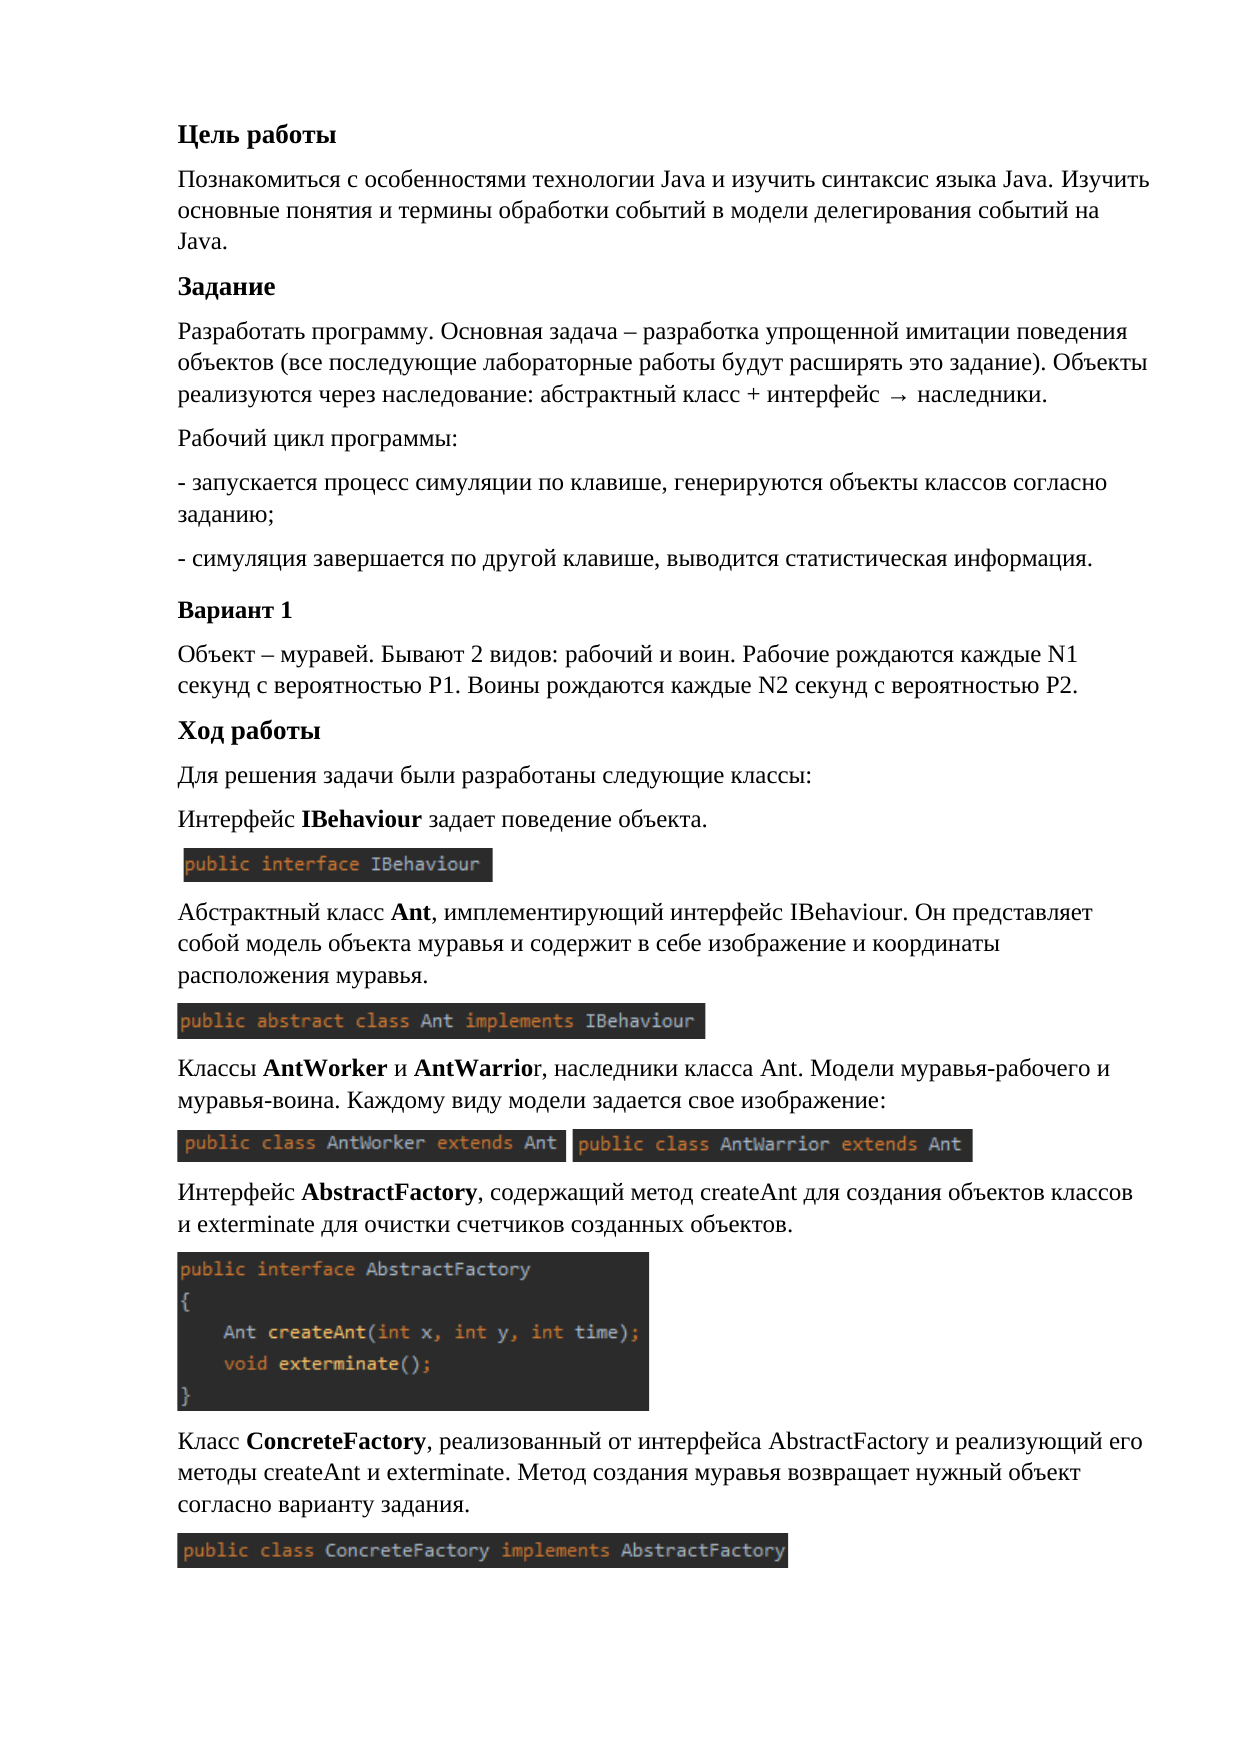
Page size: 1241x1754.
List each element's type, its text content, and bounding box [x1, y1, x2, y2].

text Интерфейс AbstractFactory, содержащий метод createAnt для создания объектов классов и exterminate для очистки счетчиков созданных объектов. [177, 1177, 1152, 1237]
text Ход работы [177, 714, 1152, 745]
text Объект – муравей. Бывают 2 видов: рабочий и воин. Рабочие рождаются каждые N1 секунд с вероятностью P1. Воины рождаются каждые N2 секунд с вероятностью P2. [177, 639, 1152, 699]
text Класс ConcreteFactory, реализованный от интерфейса AbstractFactory и реализующий его методы createAnt и exterminate. Метод создания муравья возвращает нужный объект согласно варианту задания. [177, 1426, 1152, 1518]
picture [572, 1129, 973, 1162]
text Цель работы [177, 118, 1152, 149]
picture [177, 1003, 706, 1039]
picture [183, 848, 493, 882]
text Рабочий цикл программы: [177, 423, 1152, 452]
text Познакомиться с особенностями технологии Java и изучить синтаксис языка Java. Изучить основные понятия и термины обработки событий в модели делегирования событий на Java. [177, 164, 1152, 255]
text Классы AntWorker и AntWarrior, наследники класса Ant. Модели муравья-рабочего и муравья-воина. Каждому виду модели задается свое изображение: [177, 1053, 1152, 1114]
text - симуляция завершается по другой клавише, выводится статистическая информация. [177, 543, 1152, 571]
text - запускается процесс симуляции по клавише, генерируются объекты классов согласно заданию; [177, 467, 1152, 527]
text Для решения задачи были разработаны следующие классы: [177, 760, 1152, 789]
text Вариант 1 [177, 595, 1152, 624]
picture [177, 1533, 789, 1568]
picture [177, 1252, 650, 1411]
text Разработать программу. Основная задача – разработка упрощенной имитации поведения объектов (все последующие лабораторные работы будут расширять это задание). Объекты реализуются через наследование: абстрактный класс + интерфейс → наследники. [177, 316, 1152, 408]
text Абстрактный класс Ant, имплементирующий интерфейс IBehaviour. Он представляет собой модель объекта муравья и содержит в себе изображение и координаты расположения муравья. [177, 897, 1152, 988]
picture [177, 1130, 567, 1162]
text Задание [177, 270, 1152, 301]
text Интерфейс IBehaviour задает поведение объекта. [177, 804, 1152, 833]
